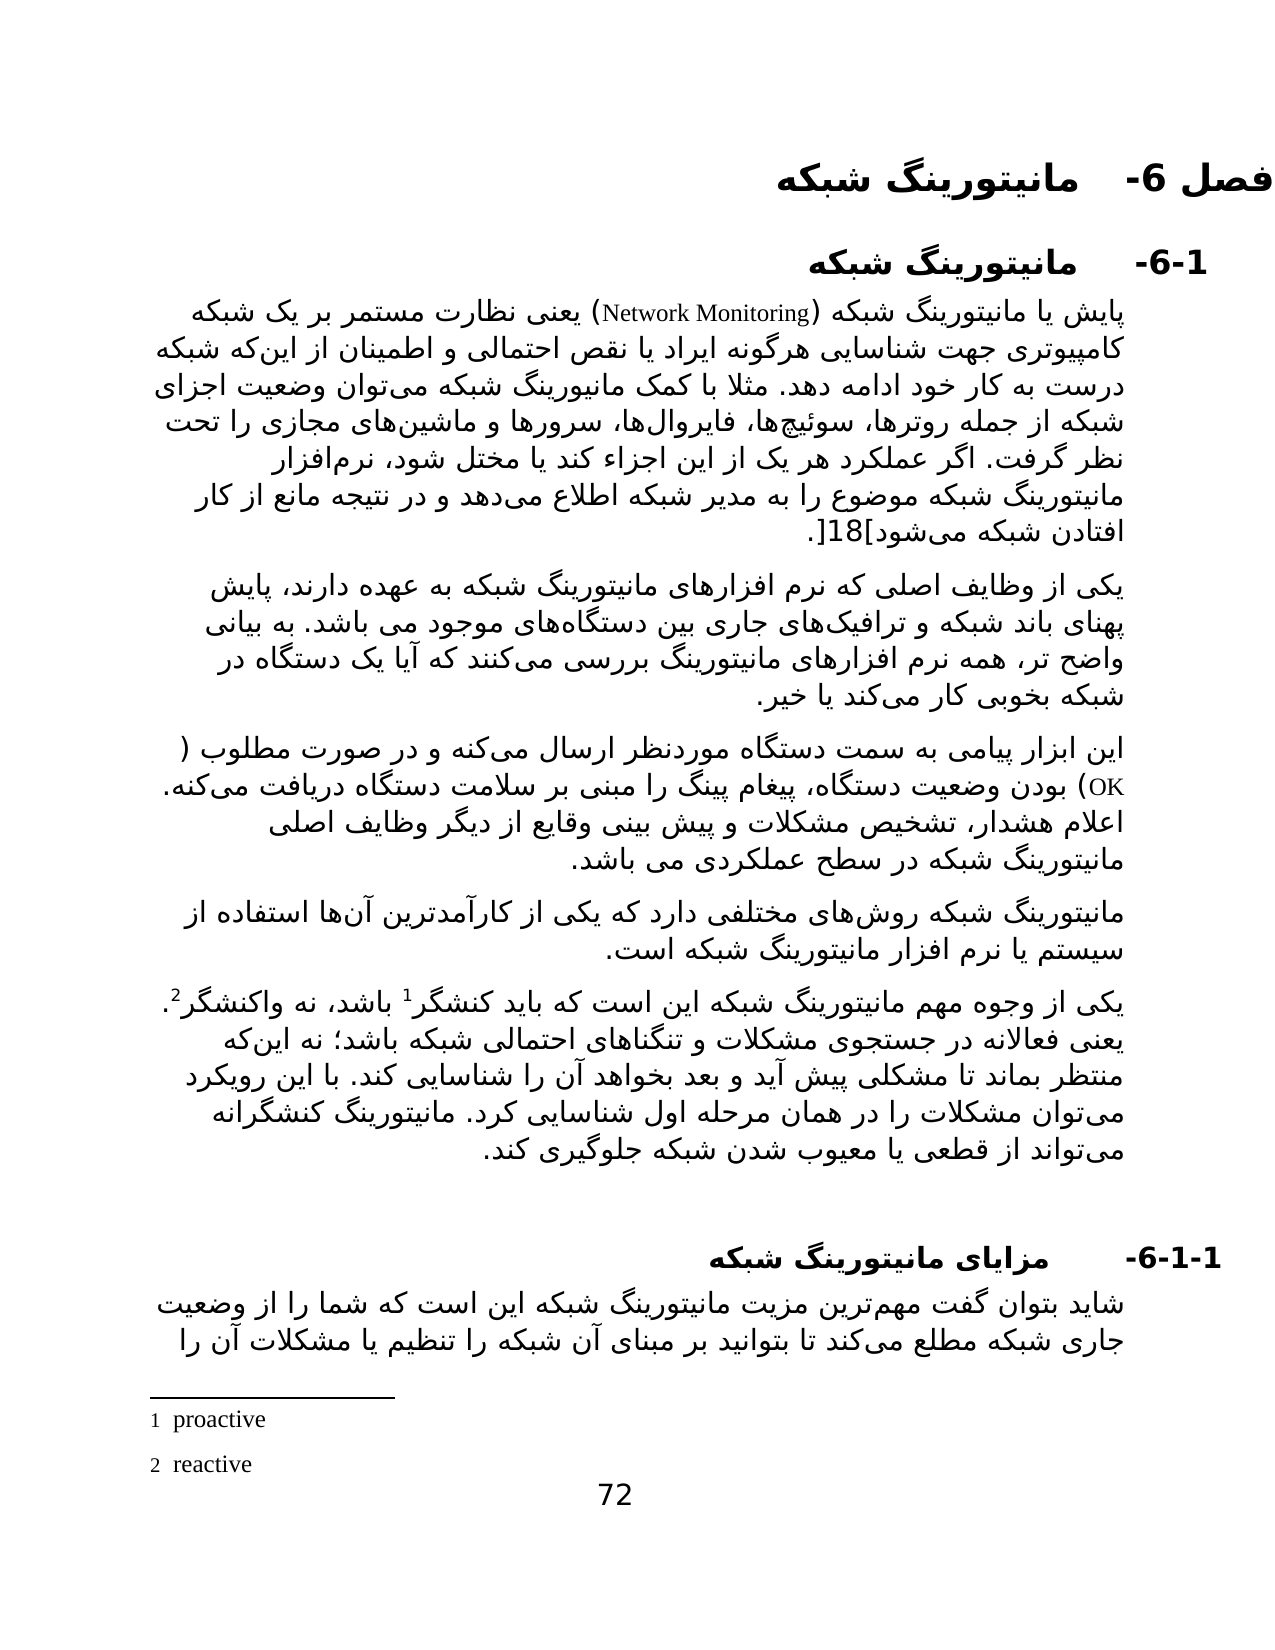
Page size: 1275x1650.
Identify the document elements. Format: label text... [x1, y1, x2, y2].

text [150, 1287, 1125, 1357]
subtitle مانیتورینگ شبکه [150, 244, 1134, 283]
text این ابزار پیامی به سمت دستگاه موردنظر ارسال می‌کنه و در صورت مطلوب (OK) بودن وضعیت دستگاه، پیغام پینگ را مبنی بر سلامت دستگاه دریافت می‌کنه. اعلام هشدار، تشخیص مشکلات و پیش بینی وقایع از دیگر وظایف اصلی مانیتورینگ شبکه در سطح عملکردی می باشد. [150, 732, 1125, 876]
text یکی از وظایف اصلی که نرم افزارهای مانیتورینگ شبکه به عهده دارند، پایش پهنای باند شبکه و ترافیک‌های جاری بین دستگاه‌‌های موجود می باشد. به بیانی واضح تر، همه نرم افزارهای مانیتورینگ بررسی می‌کنند که آیا یک دستگاه در شبکه بخوبی کار می‌کند یا خیر. [150, 568, 1125, 712]
text یکی از وجوه مهم مانیتورینگ شبکه این است که باید کنشگر باشد، نه واکنشگر. یعنی فعالانه در جستجوی مشکلات و تنگناهای احتمالی شبکه باشد؛ نه این‌که منتظر بماند تا مشکلی پیش آید و بعد بخواهد آن را شناسایی کند. با این رویکرد می‌توان مشکلات را در همان مرحله اول شناسایی کرد. مانیتورینگ کنشگرانه می‌تواند از قطعی یا معیوب شدن شبکه جلوگیری کند. [150, 985, 1125, 1166]
text پایش یا مانیتورینگ شبکه (Network Monitoring) یعنی نظارت مستمر بر یک شبکه کامپیوتری جهت شناسایی هرگونه ایراد یا نقص احتمالی و اطمینان از این‌که شبکه درست به کار خود ادامه ‌دهد. مثلا با کمک مانیورینگ شبکه می‌توان وضعیت اجزای شبکه از جمله روترها، سوئیچ‌ها، فایروال‌ها، سرورها و ماشین‌های مجازی را تحت نظر گرفت. اگر عملکرد هر یک از این اجزاء کند یا مختل شود، نرم‌افزار مانیتورینگ شبکه موضوع را به مدیر شبکه اطلاع می‌دهد و در نتیجه مانع از کار افتادن شبکه می‌شود]18[. [150, 295, 1125, 549]
subtitle مزایای مانیتورینگ شبکه [150, 1241, 1125, 1275]
subtitle مانیتورینگ شبکه [150, 156, 1125, 200]
text مانیتورینگ شبکه روش‌های مختلفی دارد که یکی از کارآمدترین آن‌ها استفاده از سیستم یا نرم افزار مانیتورینگ شبکه است. [150, 895, 1125, 966]
